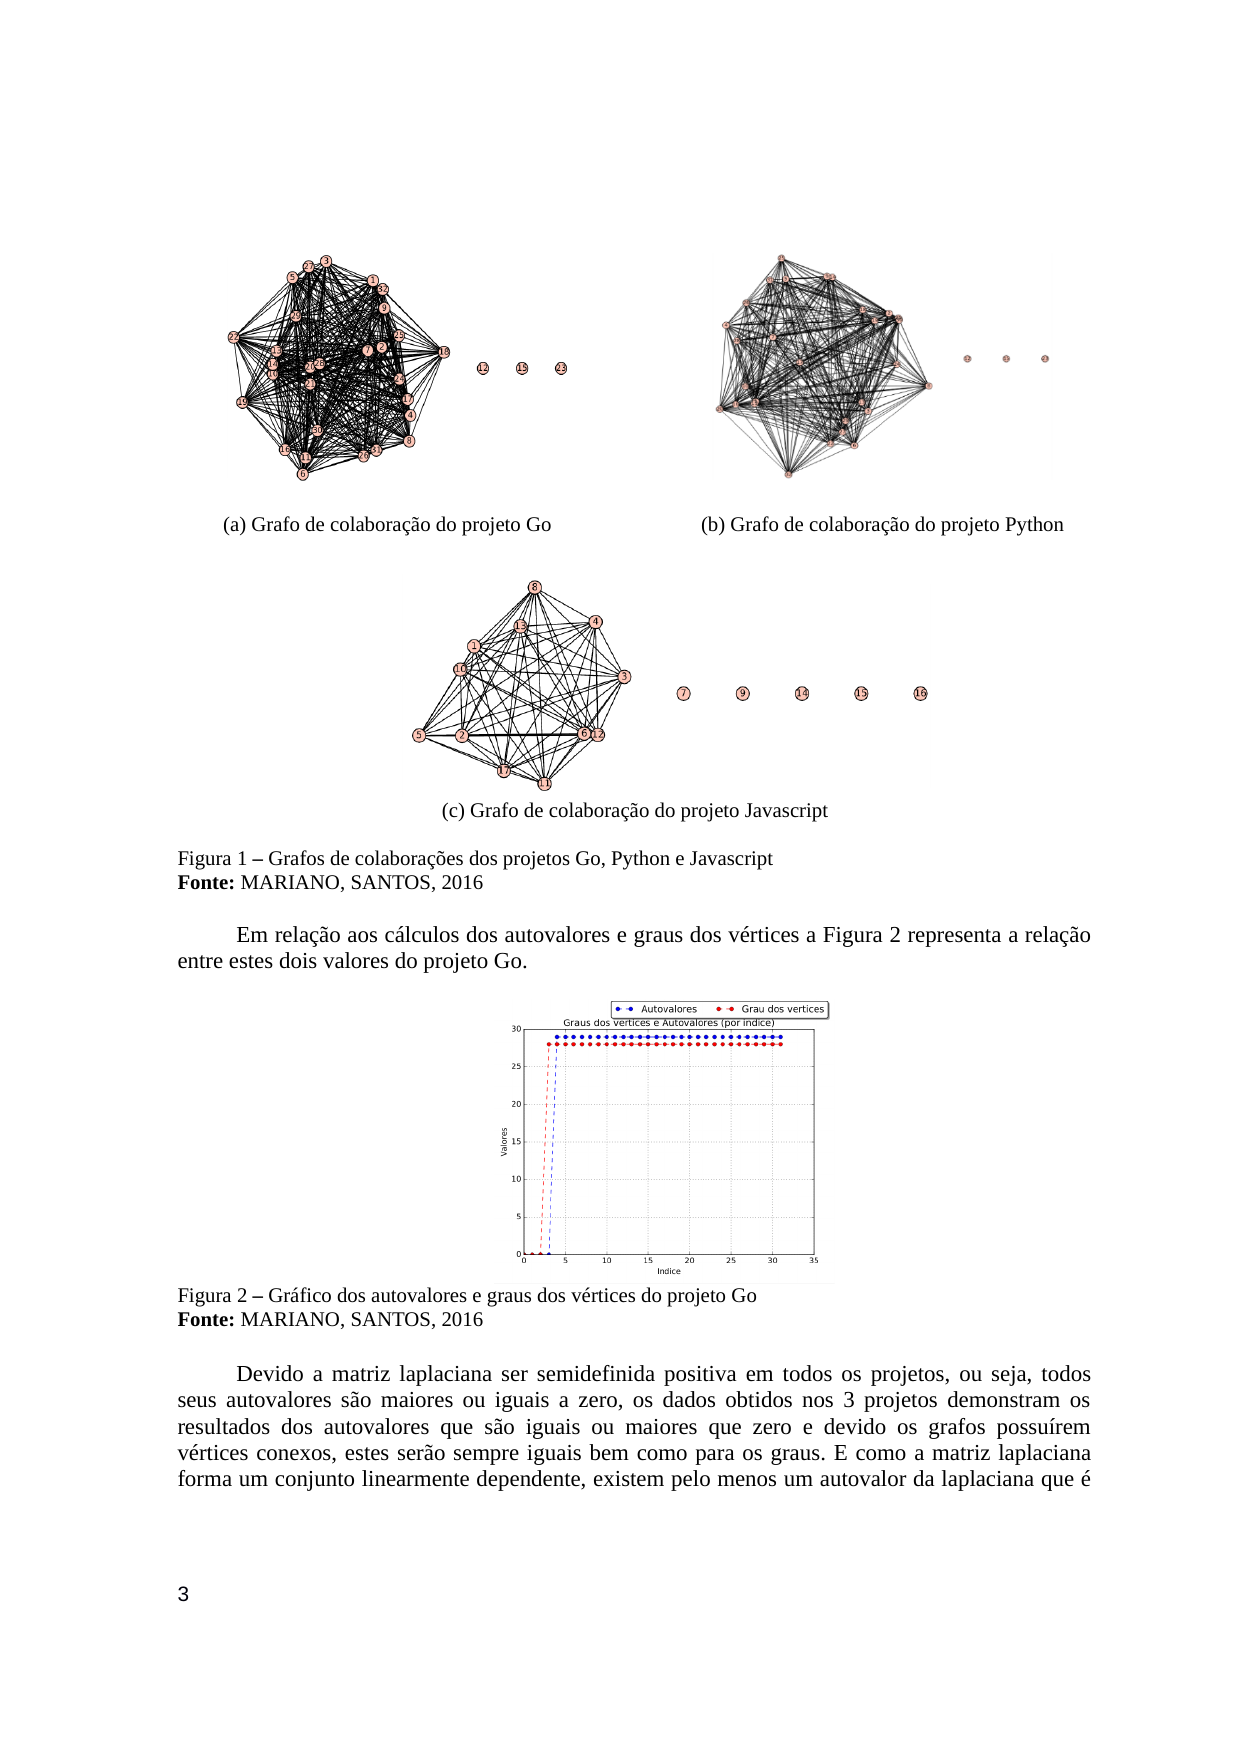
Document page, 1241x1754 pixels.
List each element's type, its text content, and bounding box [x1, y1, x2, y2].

text Fonte: MARIANO, SANTOS, 2016 [177, 870, 1092, 894]
text Fonte: MARIANO, SANTOS, 2016 [177, 1307, 1092, 1331]
picture [396, 573, 934, 798]
text (a) Grafo de colaboração do projeto Go [177, 512, 597, 536]
text (b) Grafo de colaboração do projeto Python [672, 512, 1092, 536]
text Figura 1 – Grafos de colaborações dos projetos Go, Python e Javascript [177, 846, 1092, 870]
text Em relação aos cálculos dos autovalores e graus dos vértices a Figura 2 representa a relação entre estes dois valores do projeto Go. [177, 921, 1092, 973]
text Figura 2 – Gráfico dos autovalores e graus dos vértices do projeto Go [177, 1283, 1092, 1307]
picture [710, 251, 1056, 483]
picture [214, 251, 579, 483]
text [177, 1360, 1092, 1492]
text (c) Grafo de colaboração do projeto Javascript [177, 798, 1092, 822]
picture [494, 999, 835, 1284]
